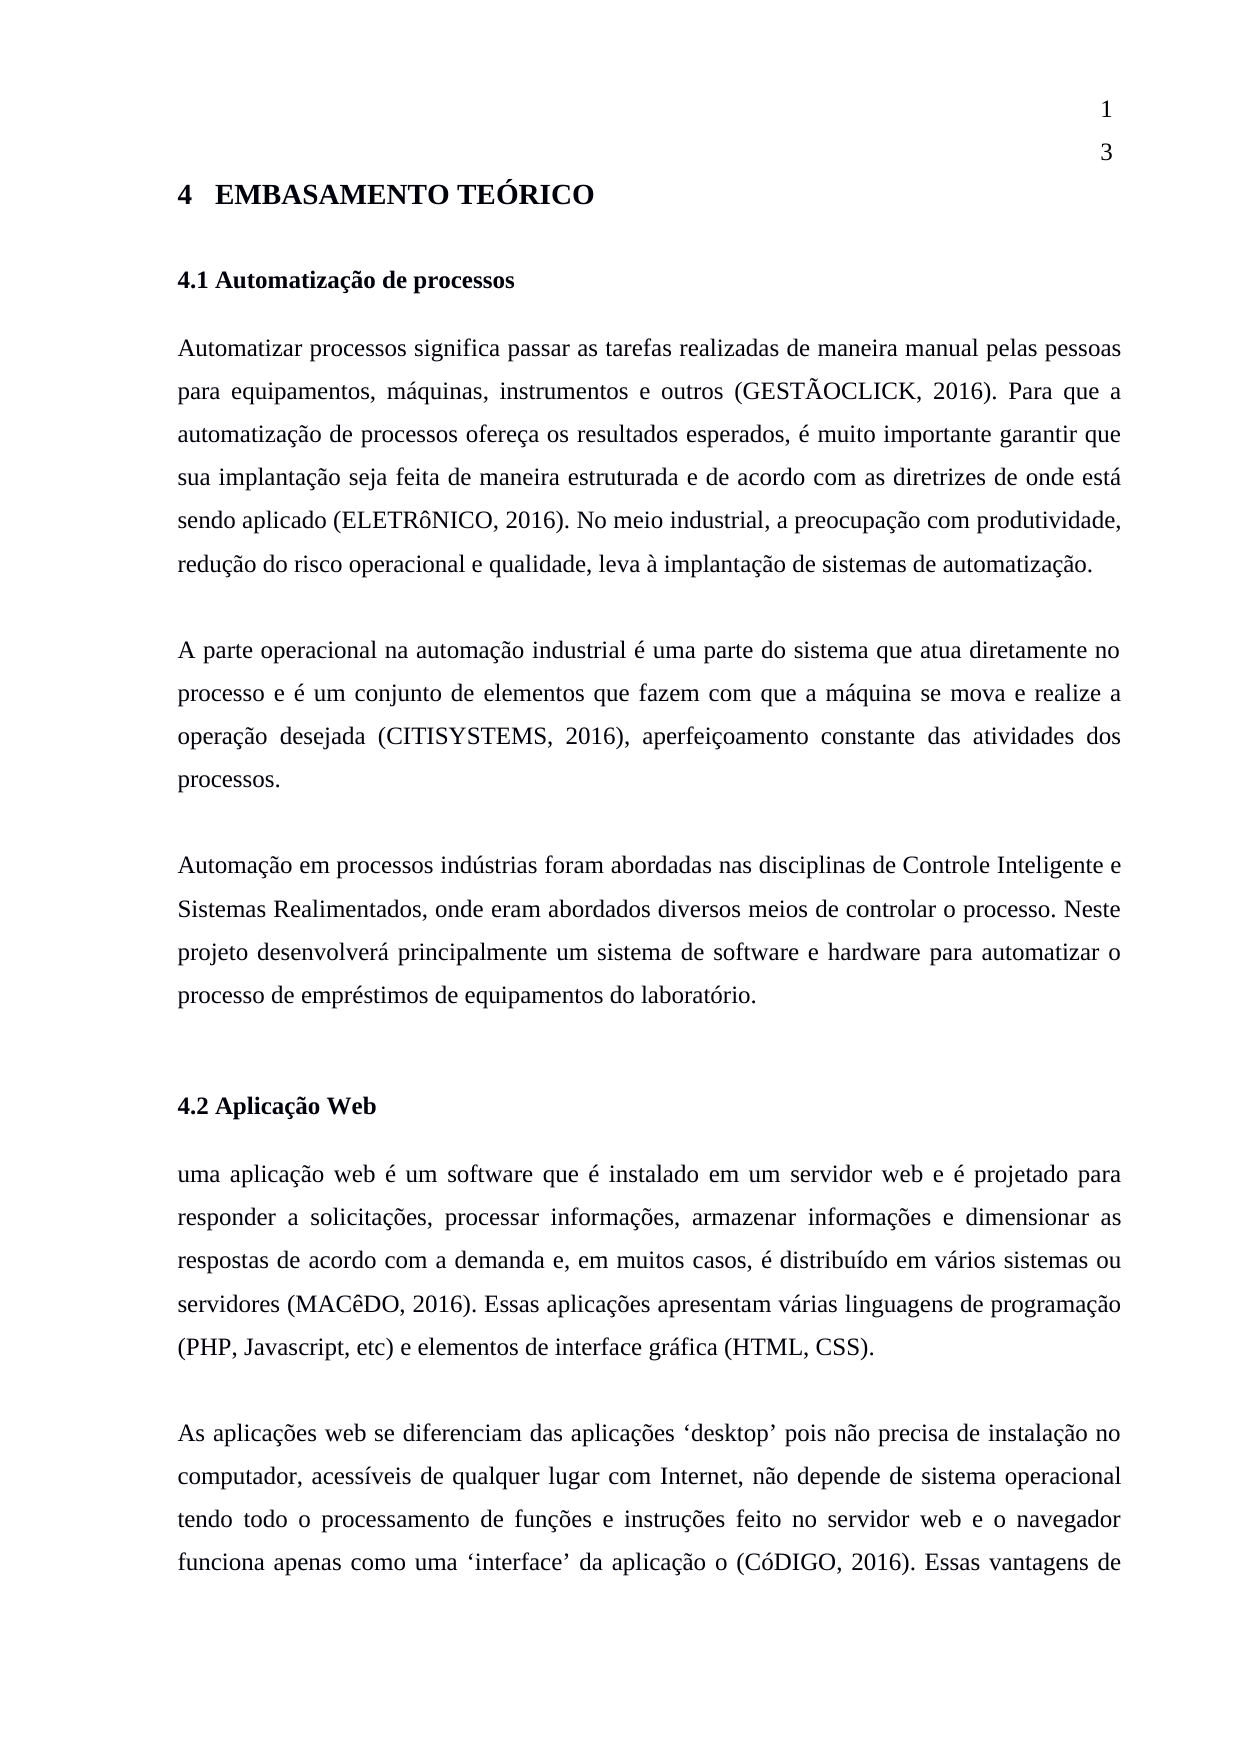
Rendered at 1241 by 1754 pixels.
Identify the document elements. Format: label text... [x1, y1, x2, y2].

subtitle Automatização de processos [177, 265, 1122, 294]
subtitle Aplicação Web [177, 1091, 1122, 1120]
text A parte operacional na automação industrial é uma parte do sistema que atua diretamente no processo e é um conjunto de elementos que fazem com que a máquina se mova e realize a operação desejada (CITISYSTEMS, 2016), aperfeiçoamento constante das atividades dos processos. [177, 635, 1122, 793]
text uma aplicação web é um software que é instalado em um servidor web e é projetado para responder a solicitações, processar informações, armazenar informações e dimensionar as respostas de acordo com a demanda e, em muitos casos, é distribuído em vários sistemas ou servidores (MACêDO, 2016). Essas aplicações apresentam várias linguagens de programação (PHP, Javascript, etc) e elementos de interface gráfica (HTML, CSS). [177, 1159, 1122, 1361]
text Automação em processos indústrias foram abordadas nas disciplinas de Controle Inteligente e Sistemas Realimentados, onde eram abordados diversos meios de controlar o processo. Neste projeto desenvolverá principalmente um sistema de software e hardware para automatizar o processo de empréstimos de equipamentos do laboratório. [177, 851, 1122, 1009]
subtitle Embasamento Teórico [177, 177, 1122, 211]
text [177, 1418, 1122, 1576]
text Automatizar processos significa passar as tarefas realizadas de maneira manual pelas pessoas para equipamentos, máquinas, instrumentos e outros (GESTÃOCLICK, 2016). Para que a automatização de processos ofereça os resultados esperados, é muito importante garantir que sua implantação seja feita de maneira estruturada e de acordo com as diretrizes de onde está sendo aplicado (ELETRôNICO, 2016). No meio industrial, a preocupação com produtividade, redução do risco operacional e qualidade, leva à implantação de sistemas de automatização. [177, 333, 1122, 577]
